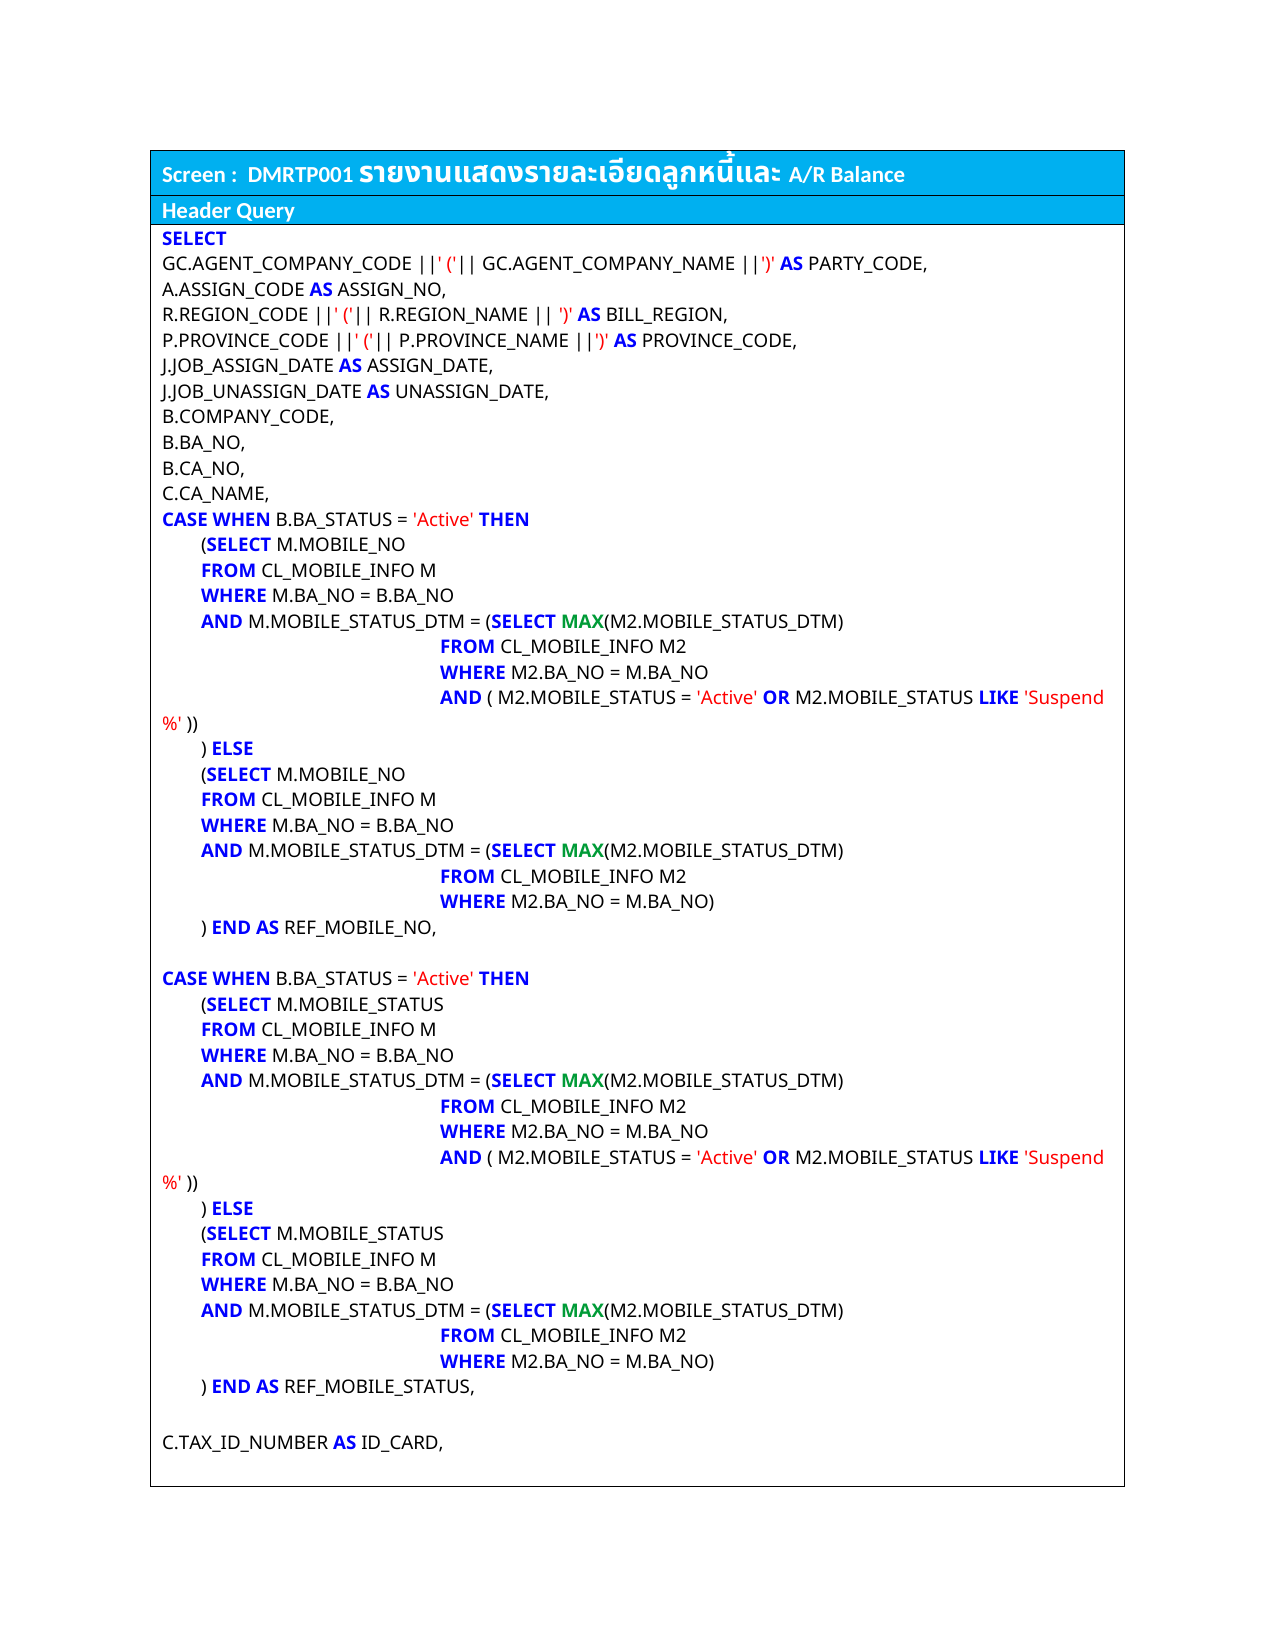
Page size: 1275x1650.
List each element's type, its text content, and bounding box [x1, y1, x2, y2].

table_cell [151, 225, 1124, 1486]
table_header Screen : DMRTP001 รายงานแสดงรายละเอียดลูกหนี้และ A/R Balance [151, 151, 1124, 195]
table_cell Header Query [151, 196, 1124, 224]
